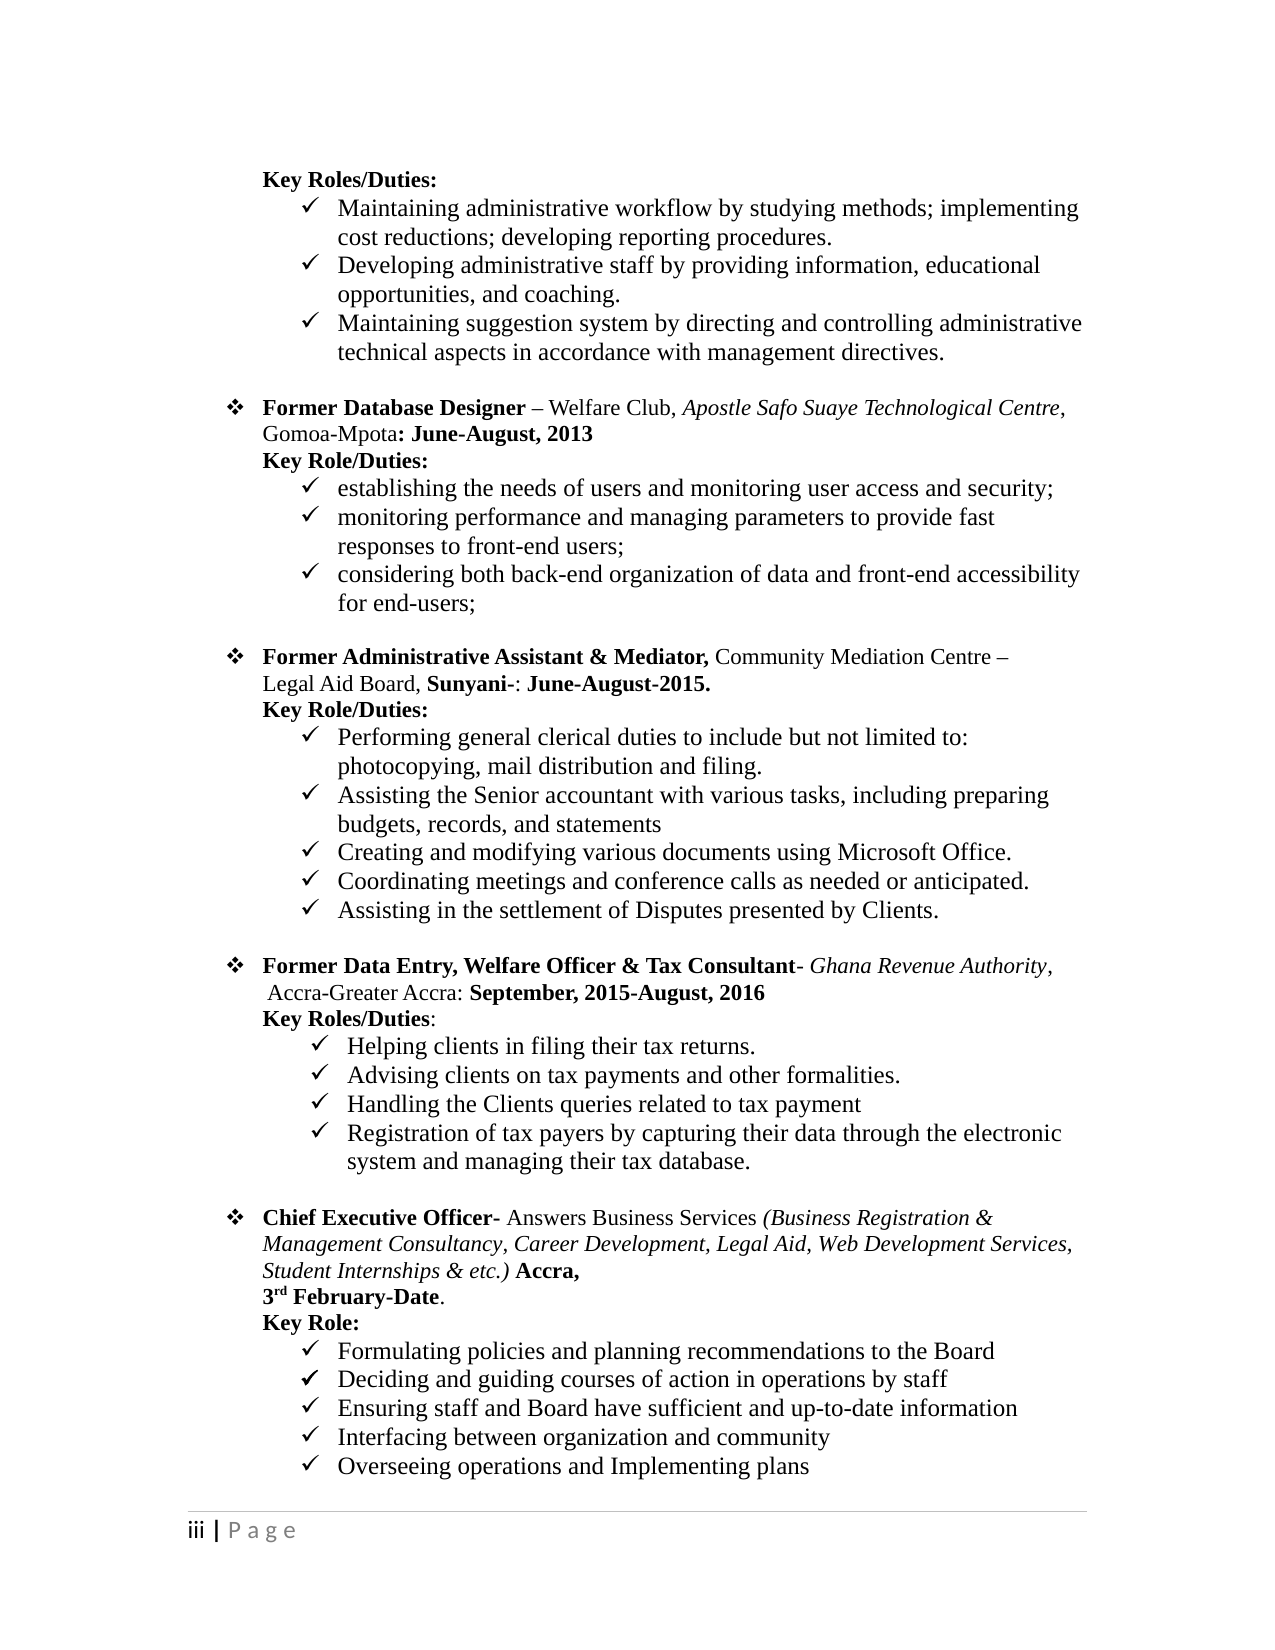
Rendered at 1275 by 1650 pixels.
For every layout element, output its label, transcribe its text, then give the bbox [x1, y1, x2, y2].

text Gomoa-Mpota: June-August, 2013 [262, 421, 1087, 447]
list Deciding and guiding courses of action in operations by staff [300, 1364, 1087, 1393]
list monitoring performance and managing parameters to provide fast responses to front-end users; [300, 502, 1087, 559]
list establishing the needs of users and monitoring user access and security; [300, 473, 1087, 502]
list Overseeing operations and Implementing plans [300, 1451, 1087, 1479]
list Ensuring staff and Board have sufficient and up-to-date information [300, 1393, 1087, 1422]
list Advising clients on tax payments and other formalities. [309, 1060, 1087, 1089]
text Key Role: [262, 1309, 1087, 1336]
text 3rd February-Date. [262, 1283, 1087, 1309]
list Registration of tax payers by capturing their data through the electronic system and managing their tax database. [309, 1118, 1087, 1175]
text Key Role/Duties: [262, 447, 1087, 473]
list Maintaining administrative workflow by studying methods; implementing cost reductions; developing reporting procedures. [300, 193, 1087, 250]
text Key Roles/Duties: [187, 167, 1087, 193]
list Handling the Clients queries related to tax payment [309, 1089, 1087, 1118]
list Interfacing between organization and community [300, 1422, 1087, 1451]
text Key Roles/Duties: [225, 1005, 1087, 1031]
list Former Data Entry, Welfare Officer & Tax Consultant- Ghana Revenue Authority, [225, 952, 1087, 979]
list Formulating policies and planning recommendations to the Board [300, 1336, 1087, 1364]
text Accra-Greater Accra: September, 2015-August, 2016 [262, 979, 1087, 1005]
list Former Database Designer – Welfare Club, Apostle Safo Suaye Technological Centre, [225, 394, 1087, 421]
list Assisting the Senior accountant with various tasks, including preparing budgets, records, and statements [300, 780, 1087, 837]
list Helping clients in filing their tax returns. [309, 1031, 1087, 1060]
list Assisting in the settlement of Disputes presented by Clients. [300, 895, 1087, 924]
list Former Administrative Assistant & Mediator, Community Mediation Centre – [225, 643, 1087, 670]
text Legal Aid Board, Sunyani-: June-August-2015. [187, 670, 1087, 696]
list Developing administrative staff by providing information, educational opportunities, and coaching. [300, 250, 1087, 308]
list considering both back-end organization of data and front-end accessibility for end-users; [300, 559, 1087, 617]
list Maintaining suggestion system by directing and controlling administrative technical aspects in accordance with management directives. [300, 308, 1087, 365]
list Creating and modifying various documents using Microsoft Office. [300, 837, 1087, 866]
list Coordinating meetings and conference calls as needed or anticipated. [300, 866, 1087, 895]
text Key Role/Duties: [187, 696, 1087, 722]
list Performing general clerical duties to include but not limited to: photocopying, mail distribution and filing. [300, 722, 1087, 780]
list Chief Executive Officer- Answers Business Services (Business Registration & Management Consultancy, Career Development, Legal Aid, Web Development Services, Student Internships & etc.) Accra, [225, 1204, 1087, 1283]
